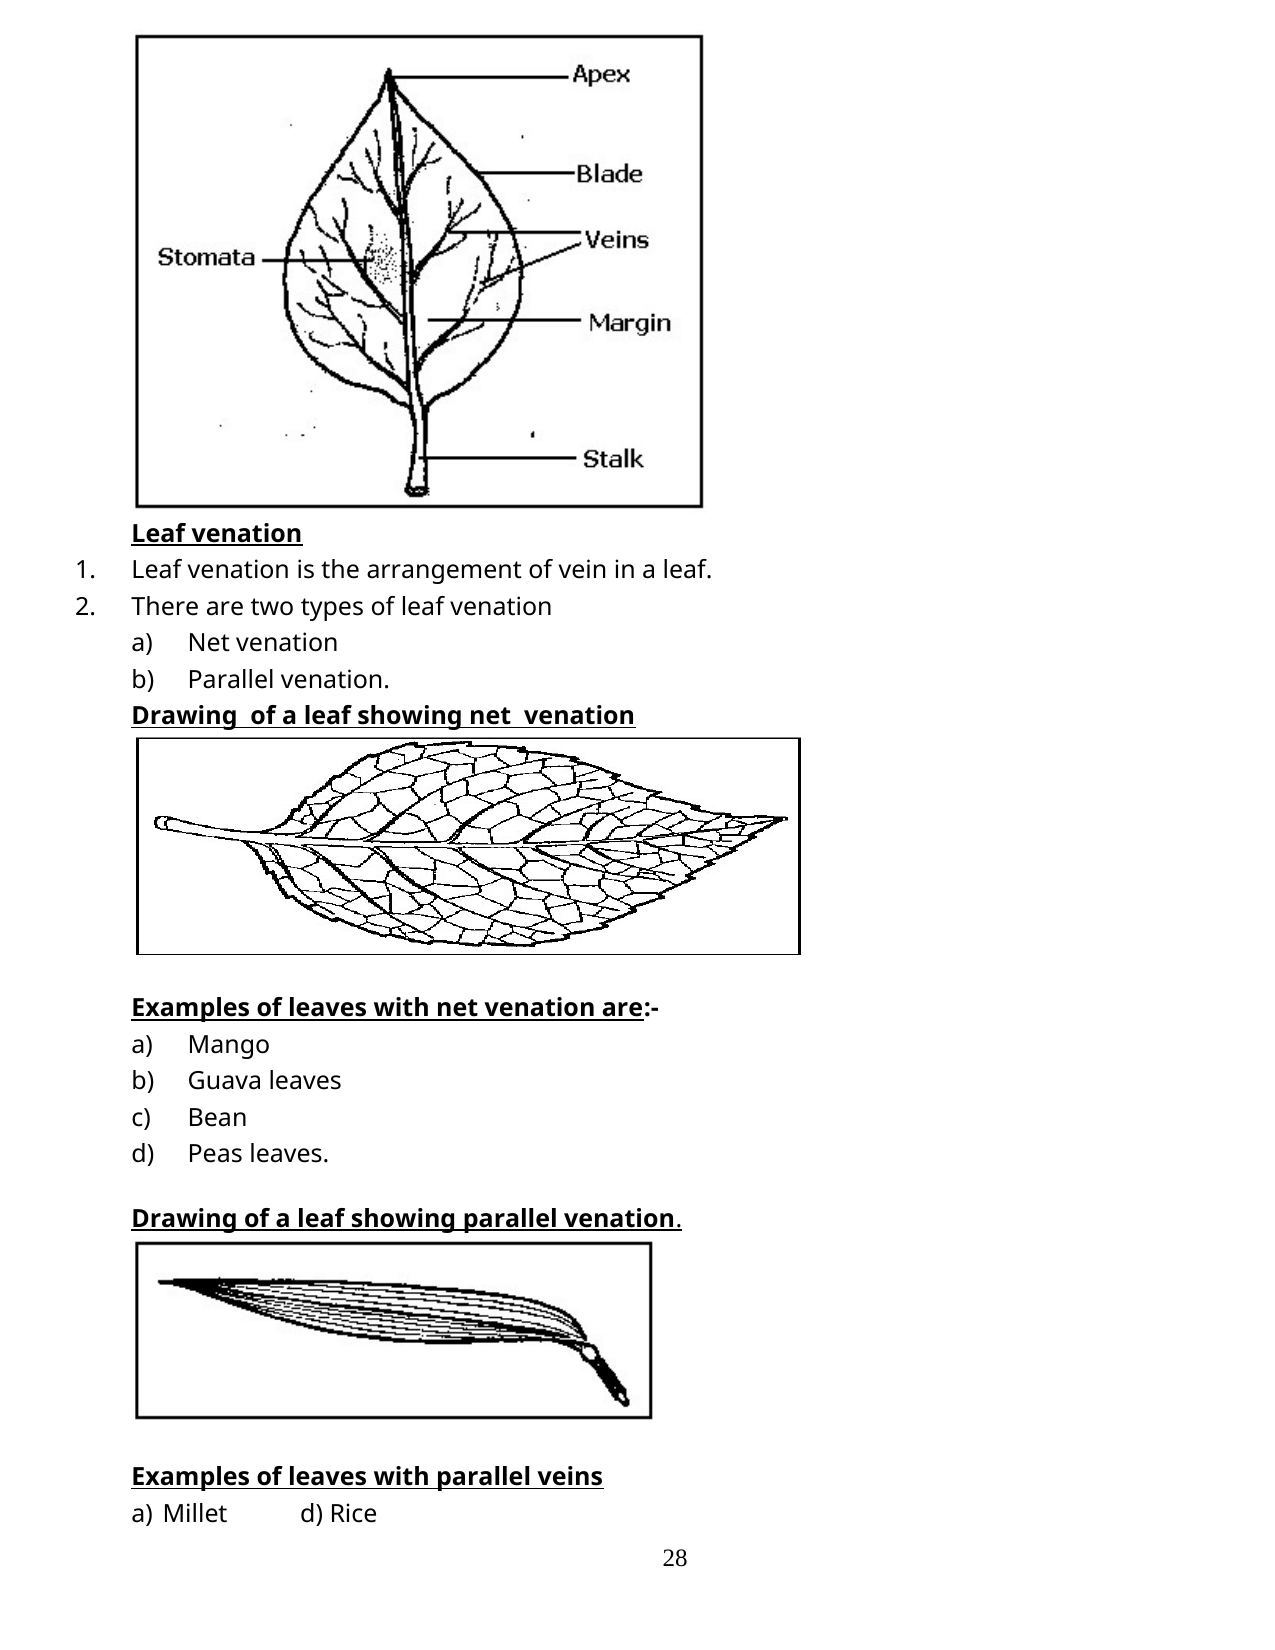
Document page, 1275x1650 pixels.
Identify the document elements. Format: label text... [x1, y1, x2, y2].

list Guava leaves [131, 1063, 1199, 1097]
list Leaf venation is the arrangement of vein in a leaf. [75, 552, 1199, 586]
text Drawing of a leaf showing net venation [131, 698, 958, 732]
picture [131, 1236, 657, 1427]
text Leaf venation [131, 515, 958, 549]
list Parallel venation. [131, 661, 1199, 695]
list Millet d) Rice [131, 1495, 1199, 1529]
text Drawing of a leaf showing parallel venation. [131, 1200, 958, 1234]
text Examples of leaves with net venation are:- [131, 990, 958, 1024]
list Bean [131, 1099, 1199, 1133]
picture [131, 29, 708, 513]
text Examples of leaves with parallel veins [131, 1459, 958, 1493]
list There are two types of leaf venation [75, 588, 1199, 622]
list Net venation [131, 625, 1199, 659]
list Peas leaves. [131, 1136, 1199, 1170]
list Mango [131, 1026, 1199, 1060]
picture [131, 734, 807, 958]
